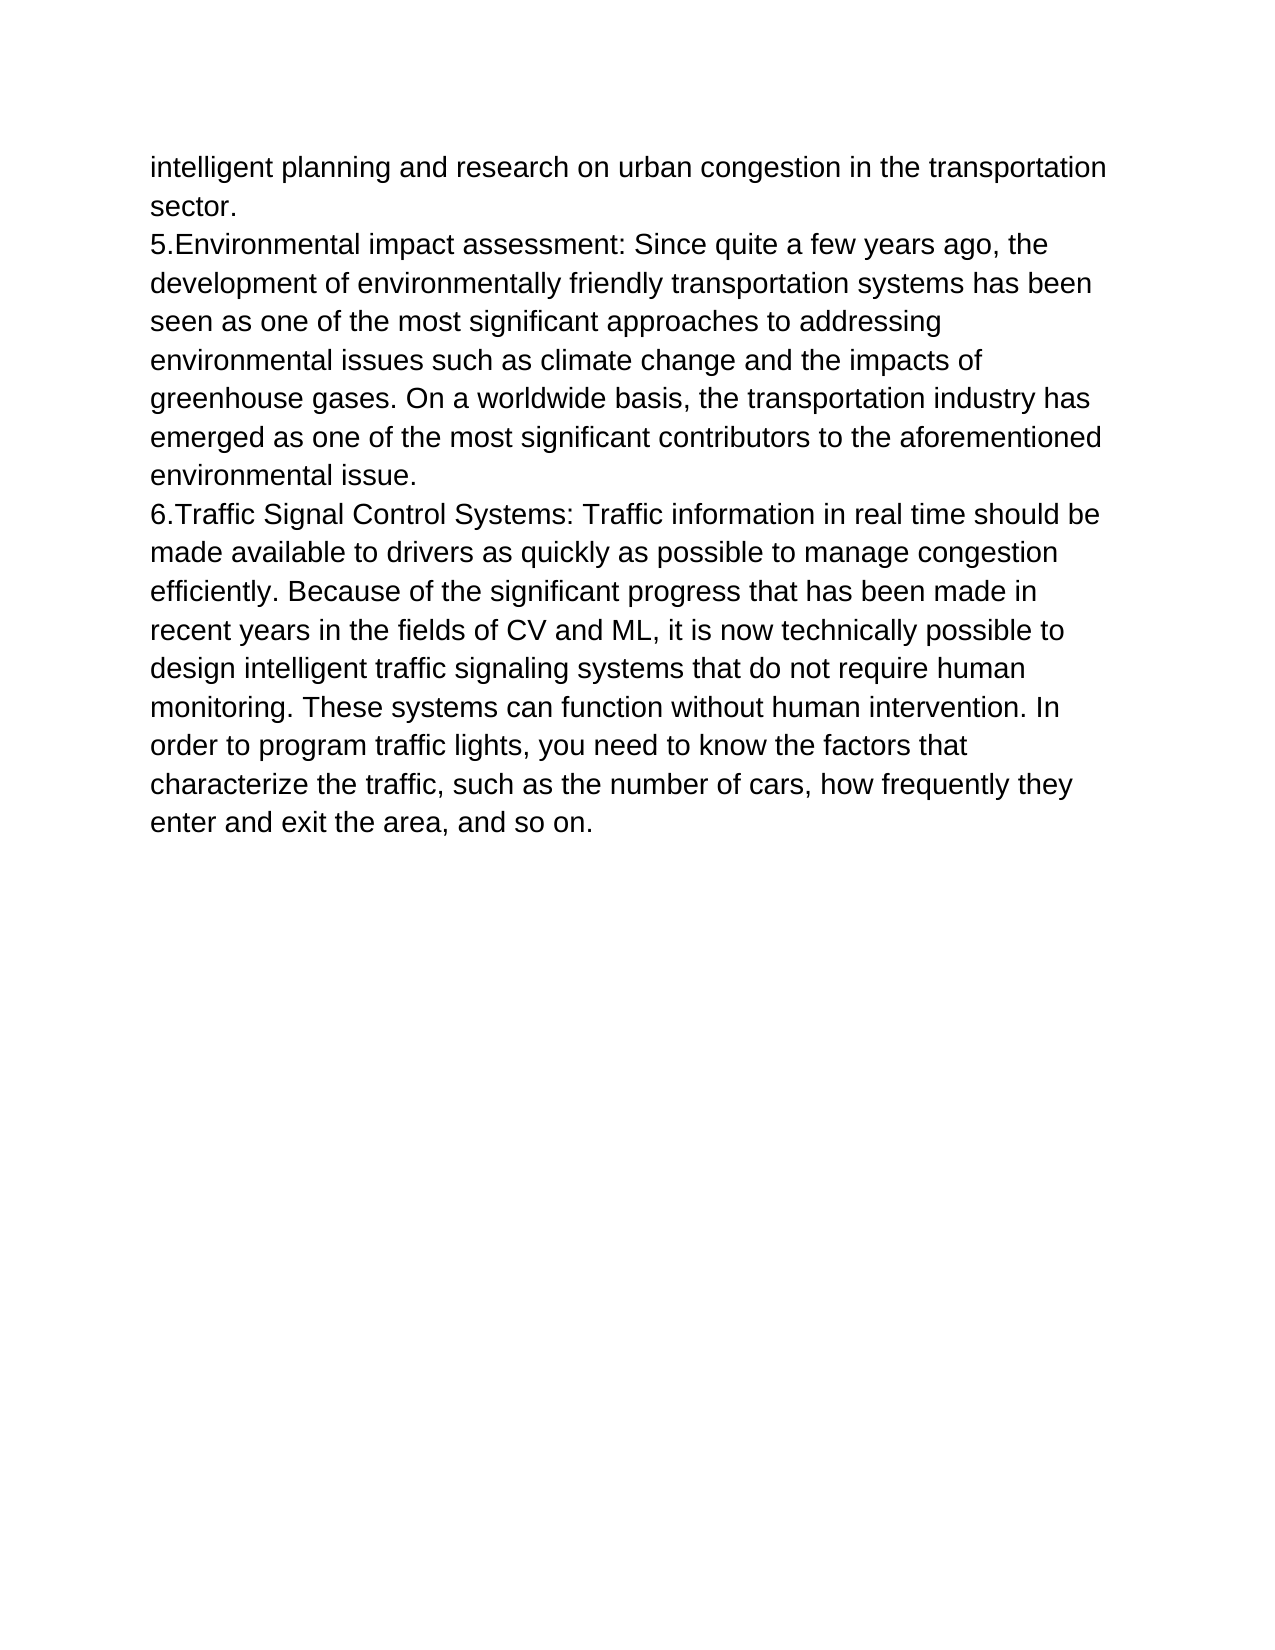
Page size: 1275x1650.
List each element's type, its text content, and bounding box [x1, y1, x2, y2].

text 5.Environmental impact assessment: Since quite a few years ago, the development of environmentally friendly transportation systems has been seen as one of the most significant approaches to addressing environmental issues such as climate change and the impacts of greenhouse gases. On a worldwide basis, the transportation industry has emerged as one of the most significant contributors to the aforementioned environmental issue. [150, 227, 1125, 492]
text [150, 150, 1125, 222]
text 6.Traffic Signal Control Systems: Traffic information in real time should be made available to drivers as quickly as possible to manage congestion efficiently. Because of the significant progress that has been made in recent years in the fields of CV and ML, it is now technically possible to design intelligent traffic signaling systems that do not require human monitoring. These systems can function without human intervention. In order to program traffic lights, you need to know the factors that characterize the traffic, such as the number of cars, how frequently they enter and exit the area, and so on. [150, 497, 1125, 839]
